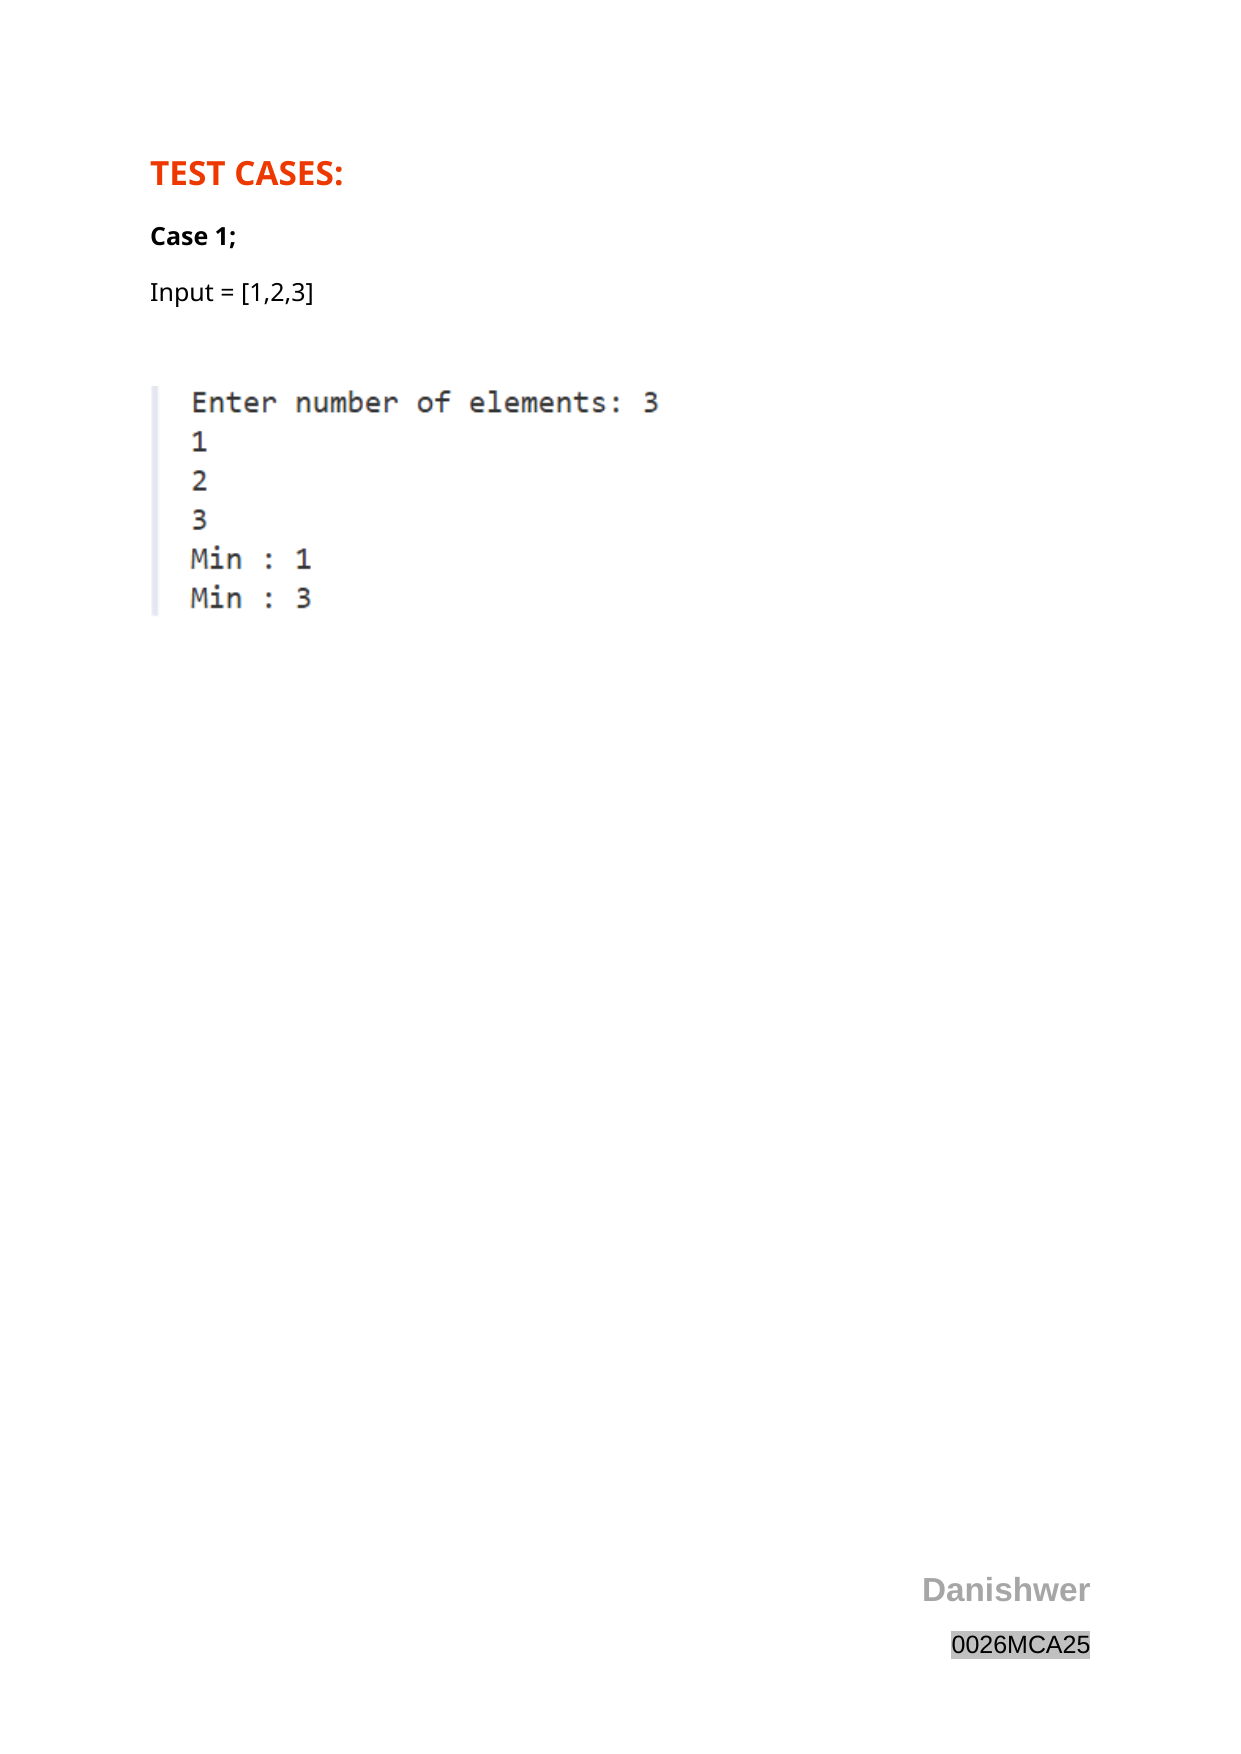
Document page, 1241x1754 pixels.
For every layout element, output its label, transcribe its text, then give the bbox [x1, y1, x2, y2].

text Case 1; [150, 219, 1090, 253]
picture [150, 386, 723, 624]
text Input = [1,2,3] [150, 275, 1090, 309]
text TEST CASES: [150, 150, 1090, 195]
